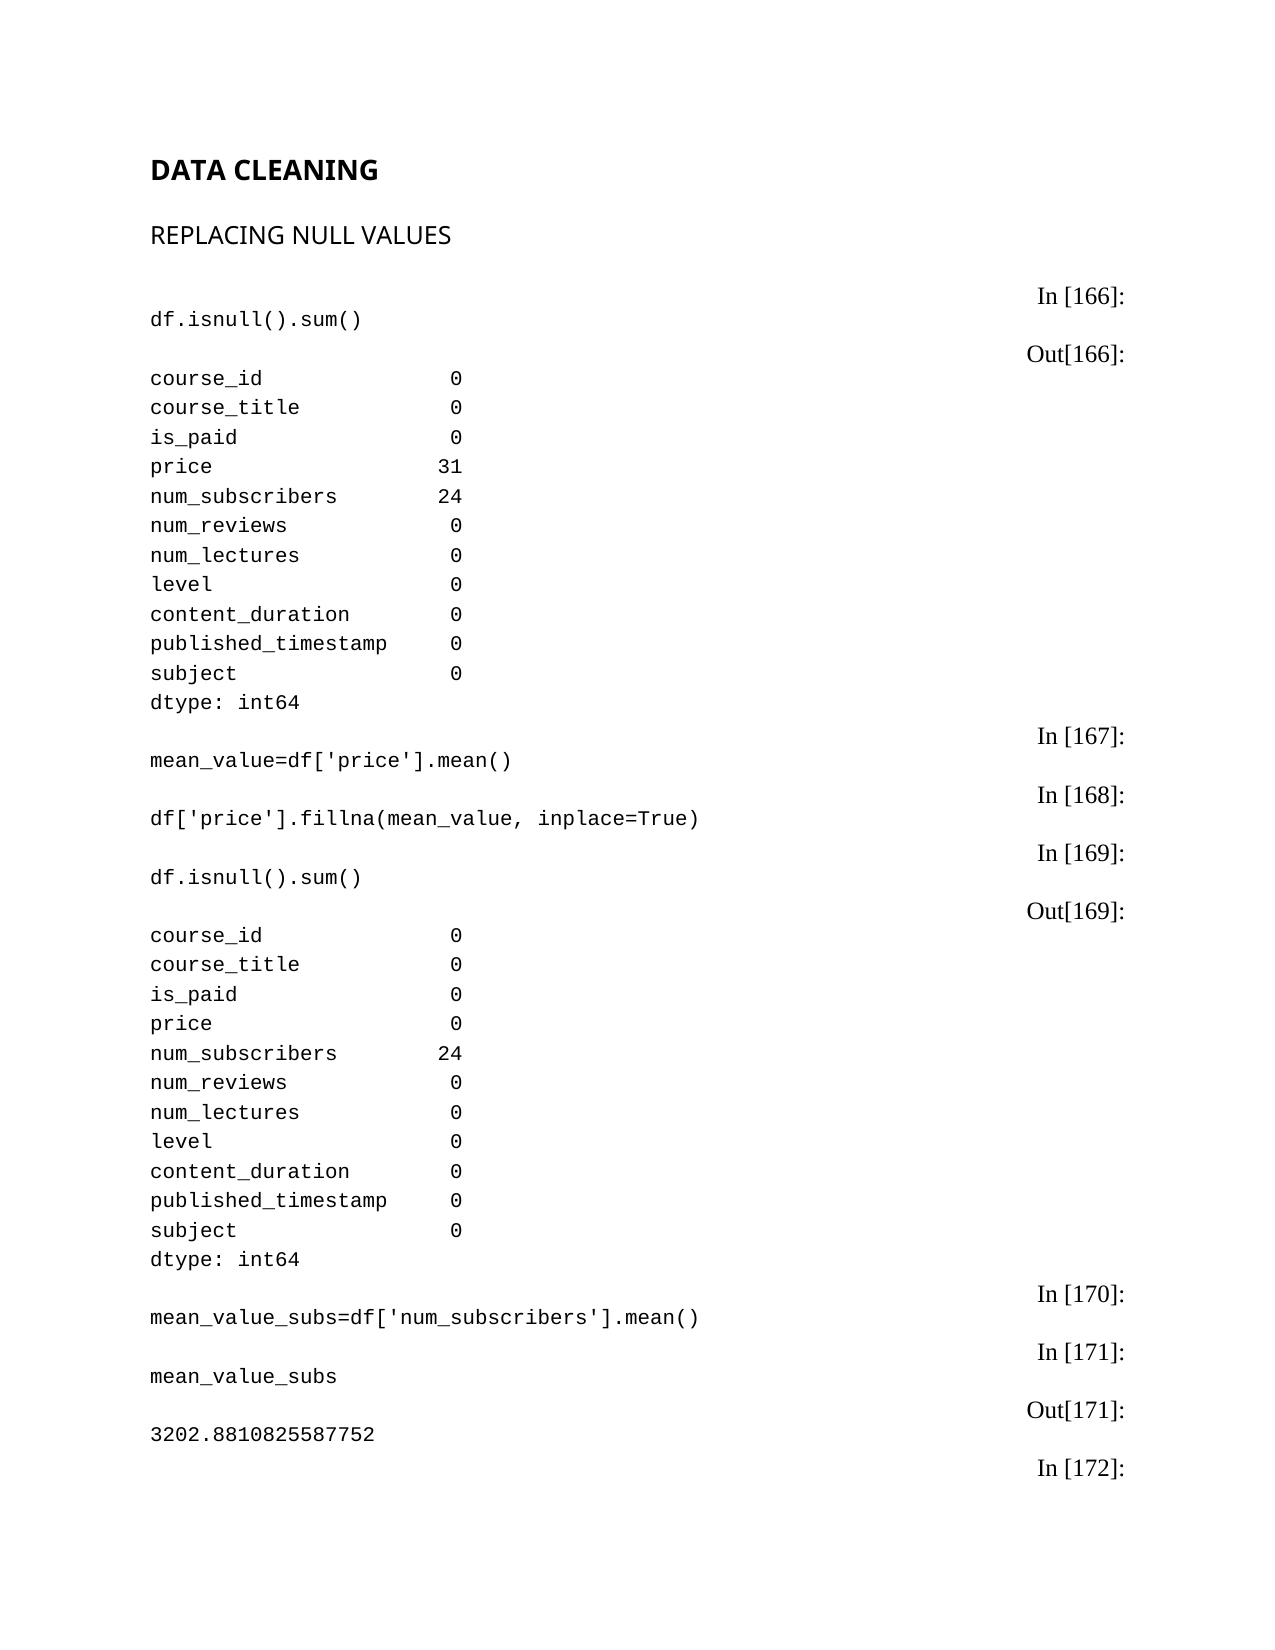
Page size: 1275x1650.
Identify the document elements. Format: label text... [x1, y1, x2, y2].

text num_lectures 0 [150, 1102, 1125, 1125]
text course_title 0 [150, 954, 1125, 978]
text In [167]: [150, 721, 1125, 750]
text course_id 0 [150, 925, 1125, 948]
text level 0 [150, 1131, 1125, 1155]
text num_reviews 0 [150, 1072, 1125, 1096]
text Out[166]: [150, 339, 1125, 368]
subtitle DATA CLEANING¶ [150, 150, 1125, 188]
text Out[169]: [150, 896, 1125, 925]
text dtype: int64 [150, 1249, 1125, 1273]
text In [166]: [150, 281, 1125, 309]
text mean_value_subs [150, 1366, 1125, 1389]
text published_timestamp 0 [150, 633, 1125, 657]
text In [171]: [150, 1337, 1125, 1366]
text df['price'].fillna(mean_value, inplace=True) [150, 808, 1125, 832]
text content_duration 0 [150, 1161, 1125, 1184]
text In [172]: [150, 1453, 1125, 1482]
text In [168]: [150, 780, 1125, 808]
text In [169]: [150, 838, 1125, 867]
text Out[171]: [150, 1395, 1125, 1424]
text dtype: int64 [150, 692, 1125, 716]
text REPLACING NULL VALUES [150, 217, 1125, 252]
text mean_value=df['price'].mean() [150, 750, 1125, 774]
text course_title 0 [150, 397, 1125, 421]
text price 0 [150, 1013, 1125, 1037]
text price 31 [150, 456, 1125, 480]
text num_subscribers 24 [150, 1043, 1125, 1066]
text mean_value_subs=df['num_subscribers'].mean() [150, 1307, 1125, 1331]
text df.isnull().sum() [150, 867, 1125, 890]
text df.isnull().sum() [150, 309, 1125, 333]
text subject 0 [150, 1220, 1125, 1243]
text In [170]: [150, 1279, 1125, 1307]
text content_duration 0 [150, 603, 1125, 627]
text num_subscribers 24 [150, 486, 1125, 509]
text course_id 0 [150, 368, 1125, 391]
text is_paid 0 [150, 984, 1125, 1007]
text num_reviews 0 [150, 515, 1125, 539]
text subject 0 [150, 662, 1125, 686]
text is_paid 0 [150, 427, 1125, 450]
text num_lectures 0 [150, 544, 1125, 568]
text published_timestamp 0 [150, 1190, 1125, 1214]
text 3202.8810825587752 [150, 1424, 1125, 1447]
text level 0 [150, 574, 1125, 598]
